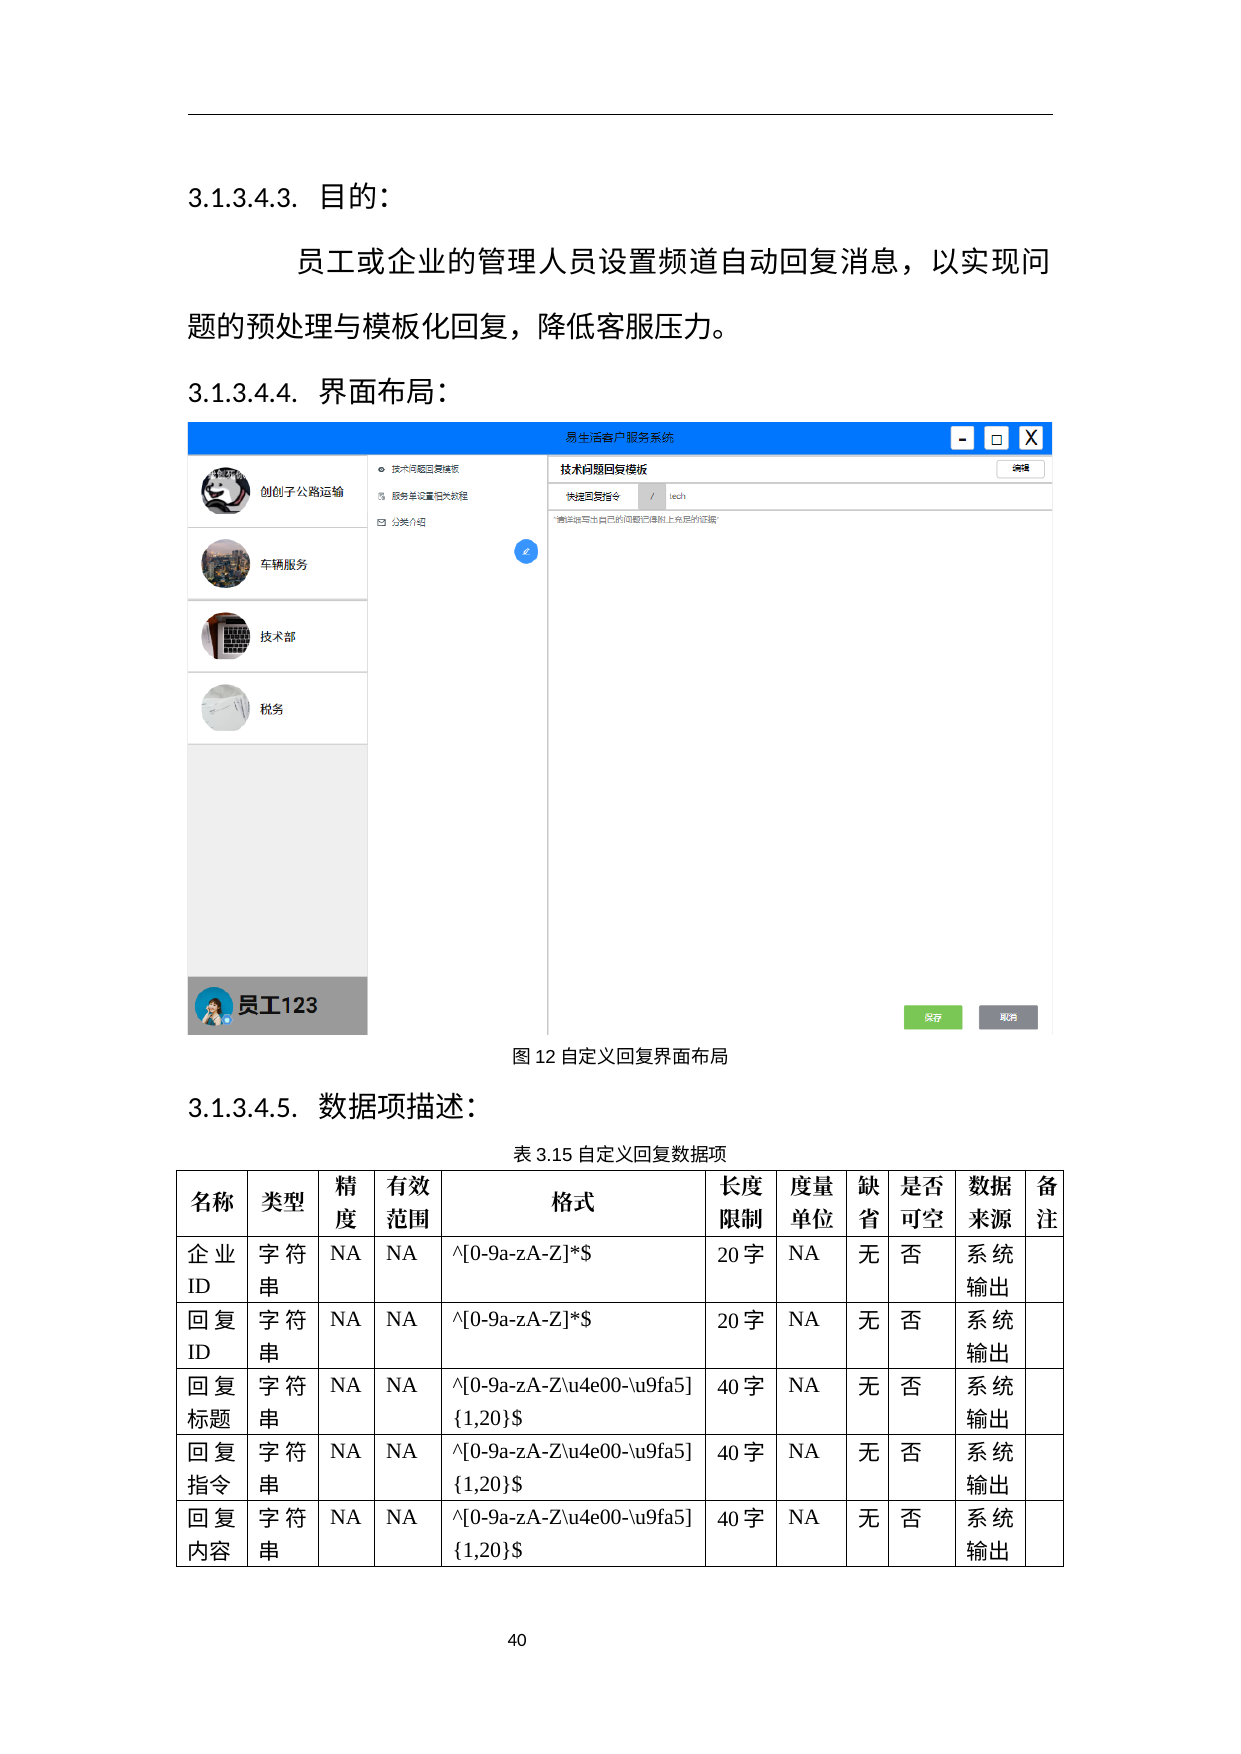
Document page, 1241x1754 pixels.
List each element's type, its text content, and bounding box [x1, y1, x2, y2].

table_header 数据来源 [956, 1171, 1025, 1236]
table_cell NA [319, 1369, 374, 1434]
table_cell 系统输出 [956, 1237, 1025, 1302]
table_cell 字符串 [248, 1237, 318, 1302]
table_cell 否 [889, 1237, 955, 1302]
table_cell 系统输出 [956, 1303, 1025, 1368]
table_header 缺省 [847, 1171, 888, 1236]
picture [187, 422, 1053, 1035]
table_cell 无 [847, 1369, 888, 1434]
table_header 备注 [1026, 1171, 1063, 1236]
table_cell 字符串 [248, 1435, 318, 1500]
subtitle 目的： [187, 162, 1053, 227]
table_cell NA [777, 1369, 846, 1434]
table_header 类型 [248, 1171, 318, 1236]
table_cell 40字 [706, 1435, 776, 1500]
subtitle 数据项描述： [187, 1072, 1053, 1137]
table_cell NA [777, 1303, 846, 1368]
table_cell 系统输出 [956, 1369, 1025, 1434]
table_cell 40字 [706, 1501, 776, 1566]
table_cell NA [375, 1501, 441, 1566]
table_header 长度限制 [706, 1171, 776, 1236]
table_header 是否可空 [889, 1171, 955, 1236]
table_cell ^[0-9a-zA-Z\u4e00-\u9fa5]{1,20}$ [442, 1501, 705, 1566]
table_cell 系统输出 [956, 1435, 1025, 1500]
table_cell [1026, 1435, 1063, 1500]
text 员工或企业的管理人员设置频道自动回复消息，以实现问题的预处理与模板化回复，降低客服压力。 [187, 227, 1053, 357]
table_header 有效范围 [375, 1171, 441, 1236]
table_cell 40字 [706, 1369, 776, 1434]
table_cell NA [777, 1435, 846, 1500]
table_cell 字符串 [248, 1501, 318, 1566]
table_header 名称 [177, 1171, 247, 1236]
table_cell NA [375, 1369, 441, 1434]
table_cell NA [777, 1501, 846, 1566]
table_cell [1026, 1303, 1063, 1368]
table_cell [1026, 1369, 1063, 1434]
table_cell 无 [847, 1303, 888, 1368]
table_cell 回复内容 [177, 1501, 247, 1566]
table_cell 字符串 [248, 1369, 318, 1434]
table_cell 否 [889, 1369, 955, 1434]
table_cell NA [319, 1435, 374, 1500]
table_cell 无 [847, 1237, 888, 1302]
table_cell [1026, 1237, 1063, 1302]
table_cell NA [375, 1303, 441, 1368]
table_cell 企业ID [177, 1237, 247, 1302]
table_cell 回复ID [177, 1303, 247, 1368]
table_cell NA [777, 1237, 846, 1302]
table_cell 字符串 [248, 1303, 318, 1368]
table_cell 否 [889, 1501, 955, 1566]
table_cell ^[0-9a-zA-Z\u4e00-\u9fa5]{1,20}$ [442, 1369, 705, 1434]
table_cell 20字 [706, 1303, 776, 1368]
table_cell 回复标题 [177, 1369, 247, 1434]
table_cell 否 [889, 1435, 955, 1500]
table_cell NA [319, 1303, 374, 1368]
table_cell ^[0-9a-zA-Z]*$ [442, 1303, 705, 1368]
table_cell 系统输出 [956, 1501, 1025, 1566]
table_cell [1026, 1501, 1063, 1566]
table_cell 无 [847, 1501, 888, 1566]
table_cell NA [375, 1237, 441, 1302]
table_header 度量单位 [777, 1171, 846, 1236]
table_cell NA [319, 1501, 374, 1566]
table_cell ^[0-9a-zA-Z]*$ [442, 1237, 705, 1302]
table_header 精度 [319, 1171, 374, 1236]
table_cell 20字 [706, 1237, 776, 1302]
table_header 格式 [442, 1171, 705, 1236]
table_cell 否 [889, 1303, 955, 1368]
table_cell ^[0-9a-zA-Z\u4e00-\u9fa5]{1,20}$ [442, 1435, 705, 1500]
table_cell 回复指令 [177, 1435, 247, 1500]
table_cell NA [375, 1435, 441, 1500]
table_cell NA [319, 1237, 374, 1302]
table_cell 无 [847, 1435, 888, 1500]
subtitle 界面布局： [187, 357, 1053, 422]
